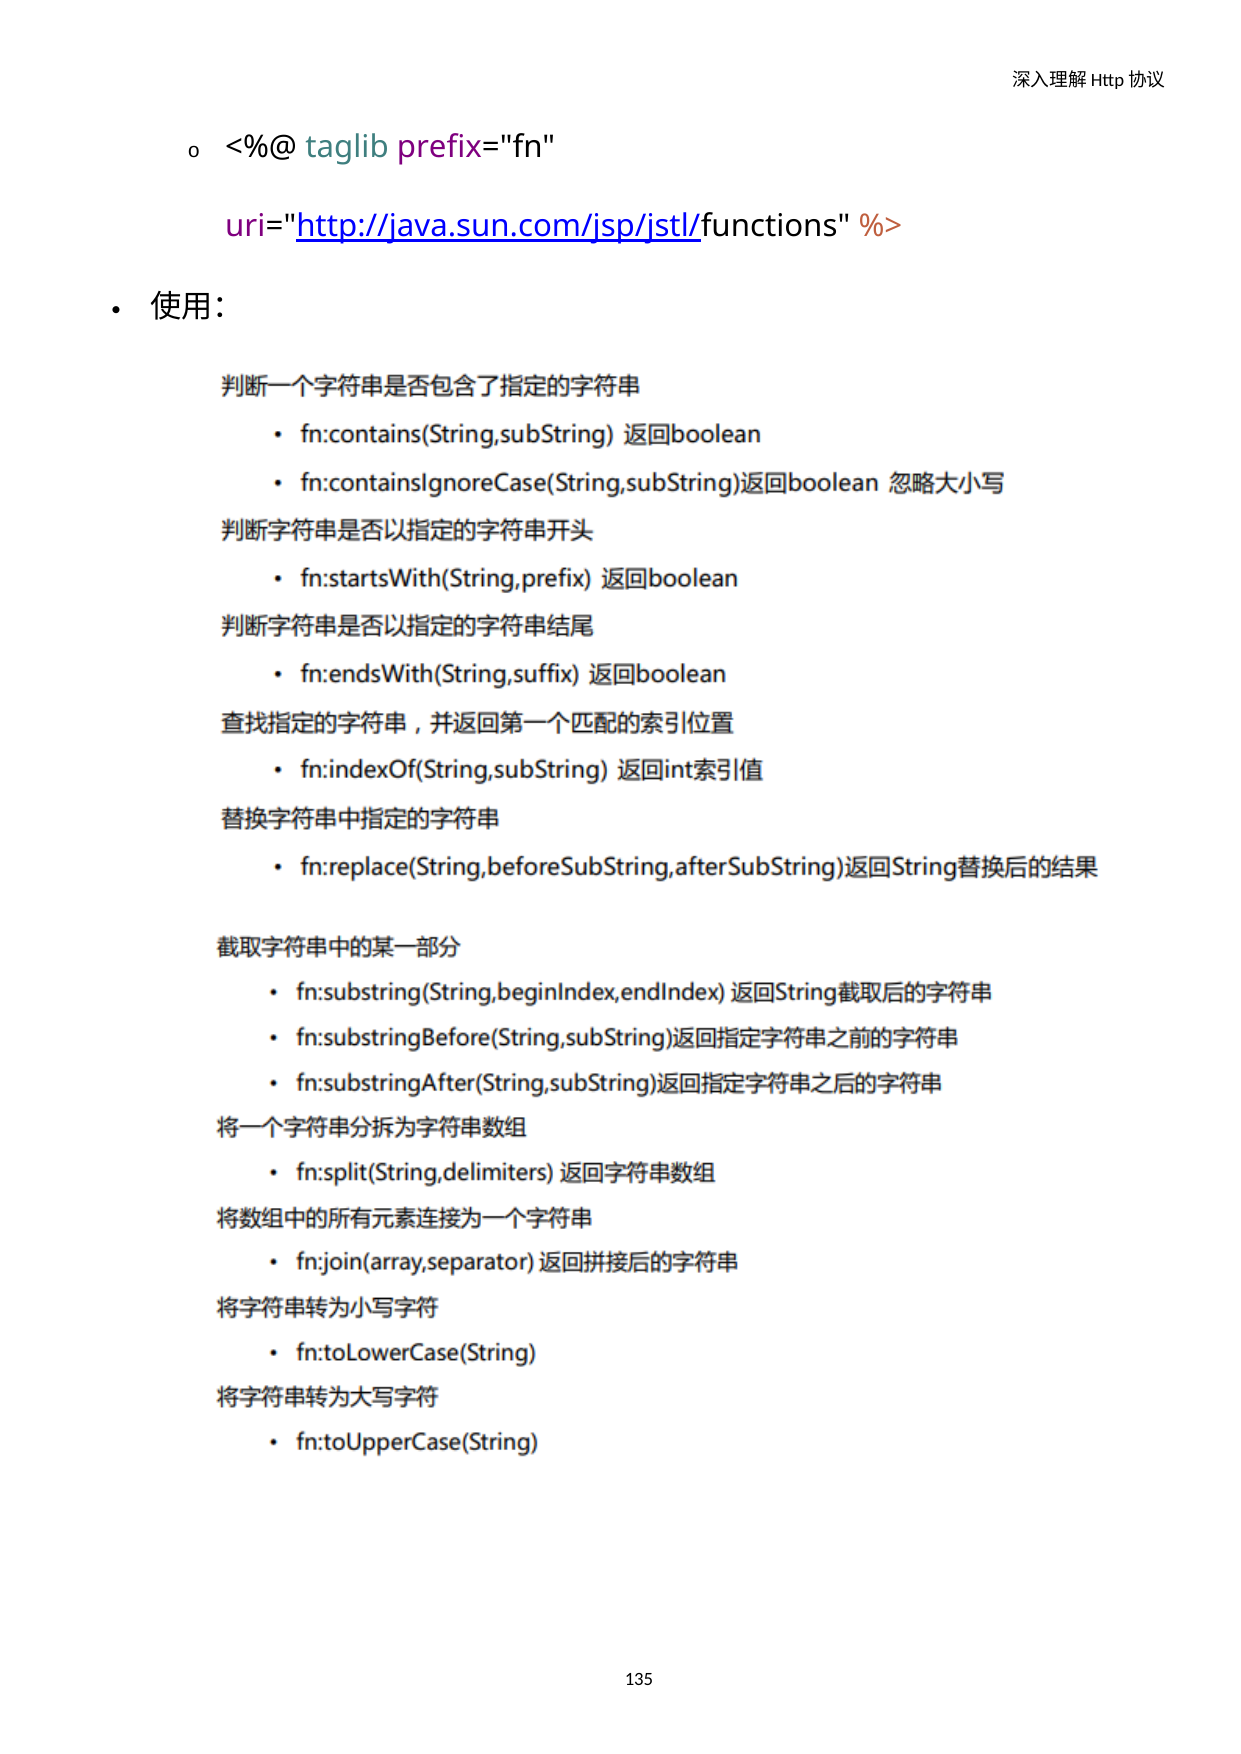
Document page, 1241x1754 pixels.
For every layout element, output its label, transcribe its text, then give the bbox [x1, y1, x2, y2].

list 使用： [112, 264, 1165, 344]
picture [210, 372, 1115, 883]
list <%@ taglib prefix="fn" uri="http://java.sun.com/jsp/jstl/functions" %> [187, 106, 1165, 264]
picture [201, 928, 1030, 1461]
